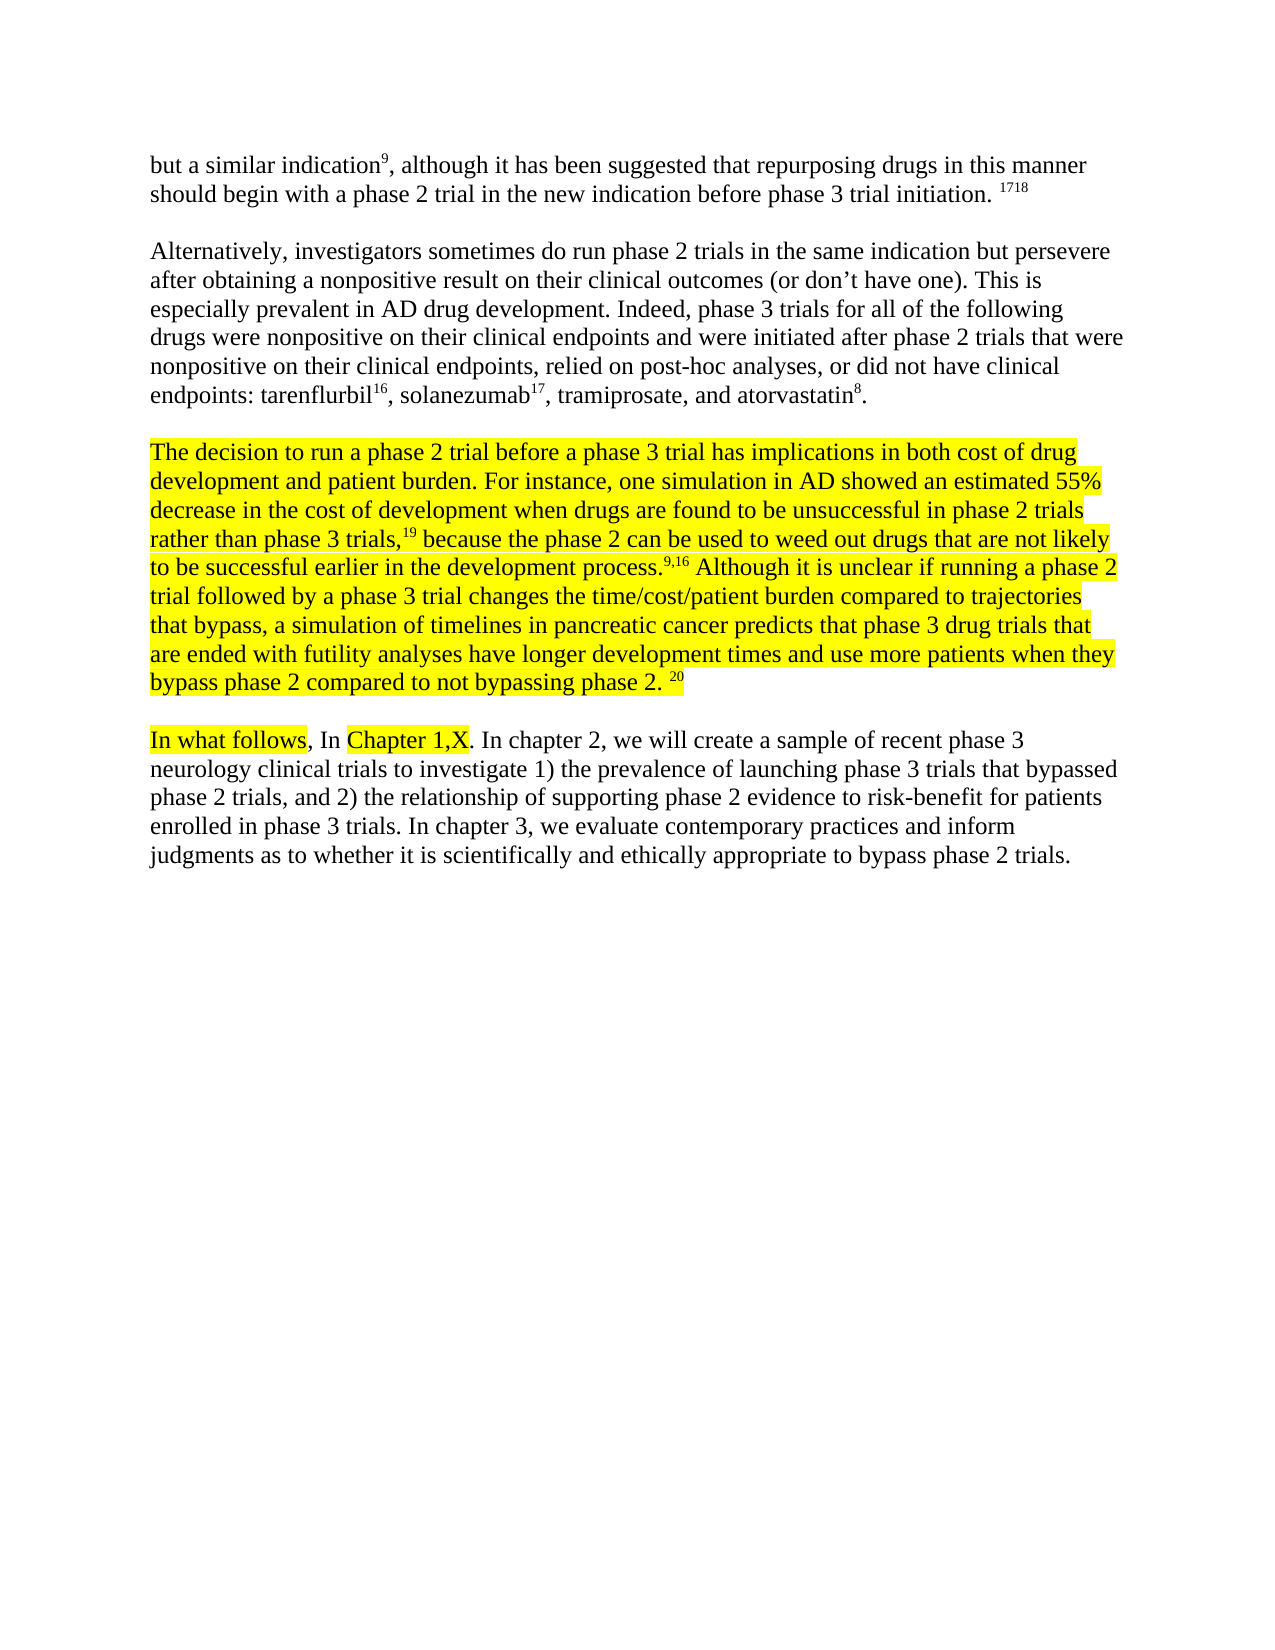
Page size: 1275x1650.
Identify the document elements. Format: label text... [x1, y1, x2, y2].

text The decision to run a phase 2 trial before a phase 3 trial has implications in both cost of drug development and patient burden. For instance, one simulation in AD showed an estimated 55% decrease in the cost of development when drugs are found to be unsuccessful in phase 2 trials rather than phase 3 trials,19 because the phase 2 can be used to weed out drugs that are not likely to be successful earlier in the development process.9,16 Although it is unclear if running a phase 2 trial followed by a phase 3 trial changes the time/cost/patient burden compared to trajectories that bypass, a simulation of timelines in pancreatic cancer predicts that phase 3 drug trials that are ended with futility analyses have longer development times and use more patients when they bypass phase 2 compared to not bypassing phase 2. 20 [150, 437, 1125, 696]
text Alternatively, investigators sometimes do run phase 2 trials in the same indication but persevere after obtaining a nonpositive result on their clinical outcomes (or don’t have one). This is especially prevalent in AD drug development. Indeed, phase 3 trials for all of the following drugs were nonpositive on their clinical endpoints and were initiated after phase 2 trials that were nonpositive on their clinical endpoints, relied on post-hoc analyses, or did not have clinical endpoints: tarenflurbil16, solanezumab17, tramiprosate, and atorvastatin8. [150, 236, 1125, 409]
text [150, 150, 1125, 207]
text In what follows, In Chapter 1,X. In chapter 2, we will create a sample of recent phase 3 neurology clinical trials to investigate 1) the prevalence of launching phase 3 trials that bypassed phase 2 trials, and 2) the relationship of supporting phase 2 evidence to risk-benefit for patients enrolled in phase 3 trials. In chapter 3, we evaluate contemporary practices and inform judgments as to whether it is scientifically and ethically appropriate to bypass phase 2 trials. [150, 725, 1125, 869]
